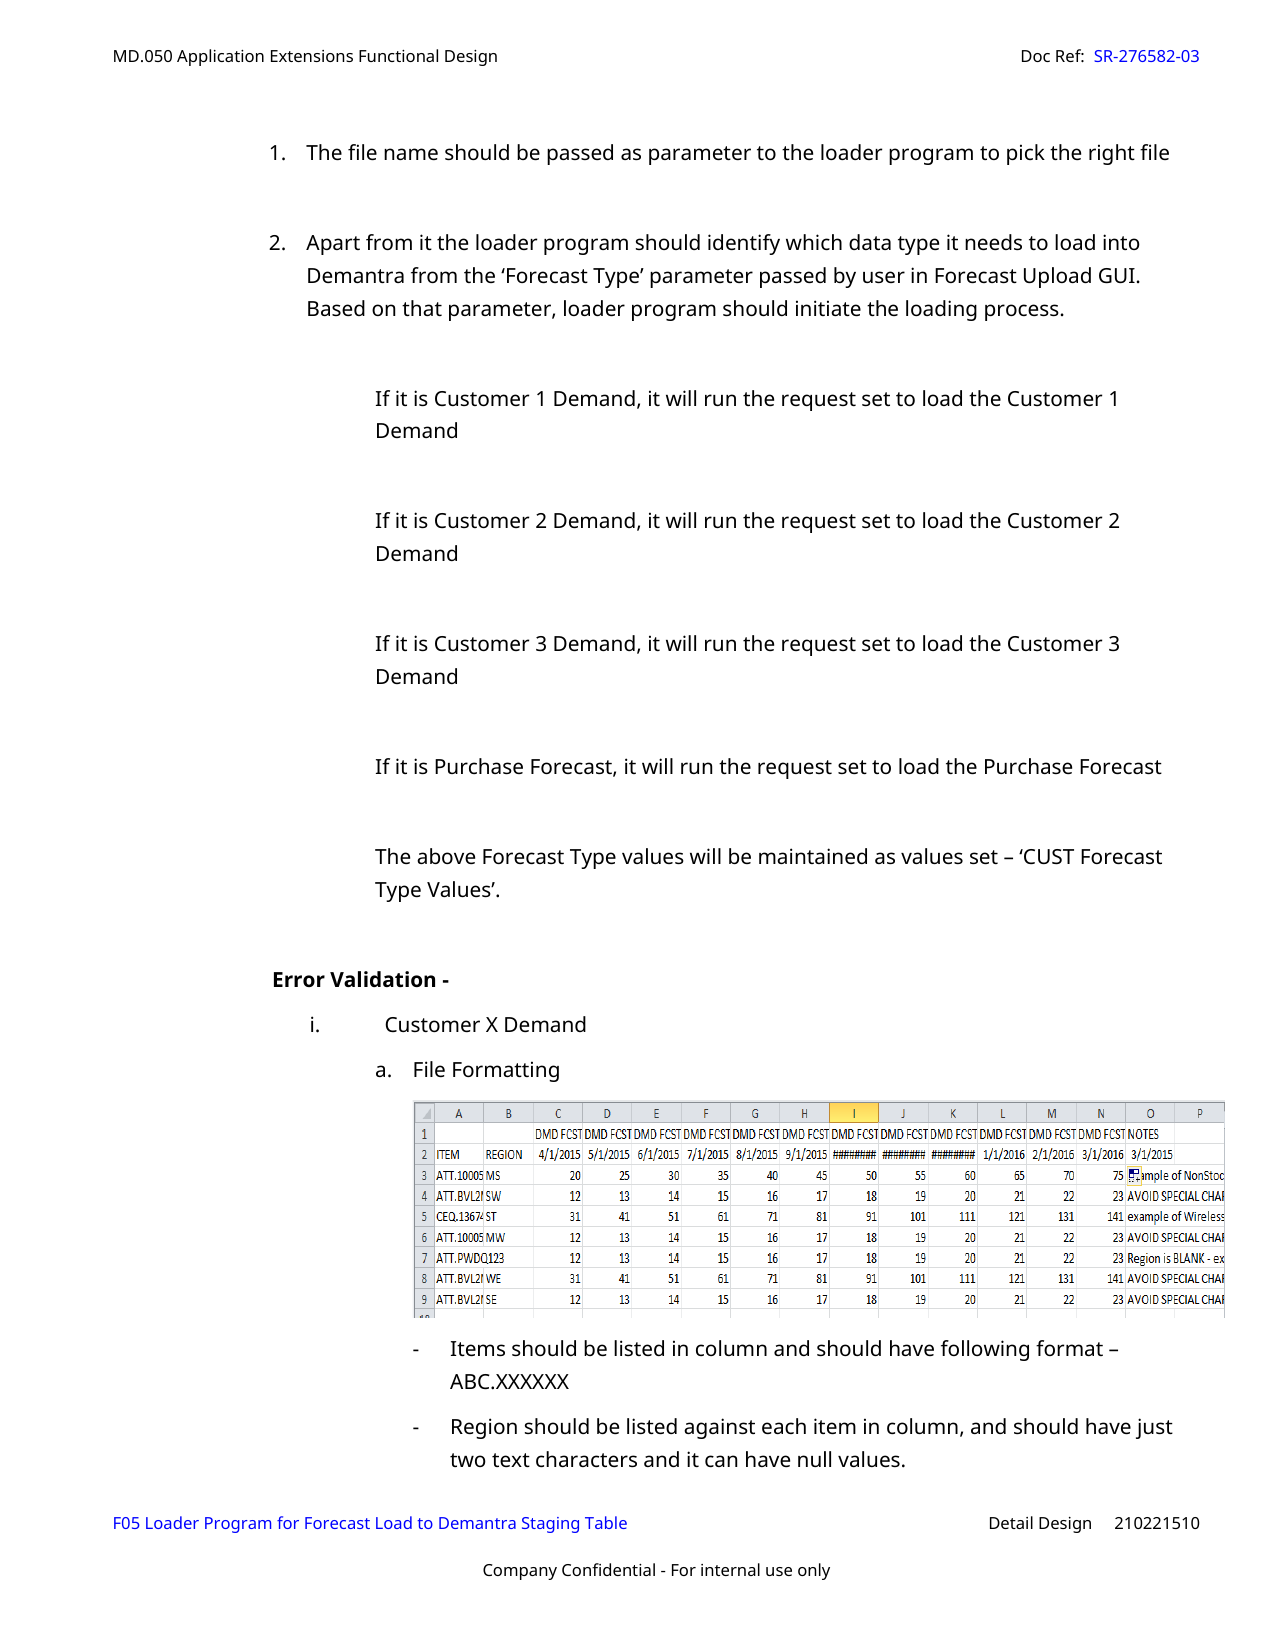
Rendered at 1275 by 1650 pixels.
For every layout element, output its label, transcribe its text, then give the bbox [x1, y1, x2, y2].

list Customer X Demand [309, 1010, 1200, 1039]
text If it is Customer 2 Demand, it will run the request set to load the Customer 2 Demand [375, 507, 1200, 568]
list Items should be listed in column and should have following format – ABC.XXXXXX [412, 1334, 1200, 1396]
text If it is Customer 3 Demand, it will run the request set to load the Customer 3 Demand [375, 629, 1200, 691]
text The above Forecast Type values will be maintained as values set – ‘CUST Forecast Type Values’. [375, 842, 1200, 903]
list The file name should be passed as parameter to the loader program to pick the right file [269, 138, 1200, 167]
text If it is Purchase Forecast, it will run the request set to load the Purchase Forecast [375, 752, 1200, 781]
text If it is Customer 1 Demand, it will run the request set to load the Customer 1 Demand [375, 384, 1200, 445]
picture [412, 1100, 1225, 1318]
list Apart from it the loader program should identify which data type it needs to load into Demantra from the ‘Forecast Type’ parameter passed by user in Forecast Upload GUI. Based on that parameter, loader program should initiate the loading process. [269, 228, 1200, 322]
text Error Validation - [272, 965, 1200, 994]
list File Formatting [375, 1056, 1200, 1084]
list Region should be listed against each item in column, and should have just two text characters and it can have null values. [412, 1412, 1200, 1473]
